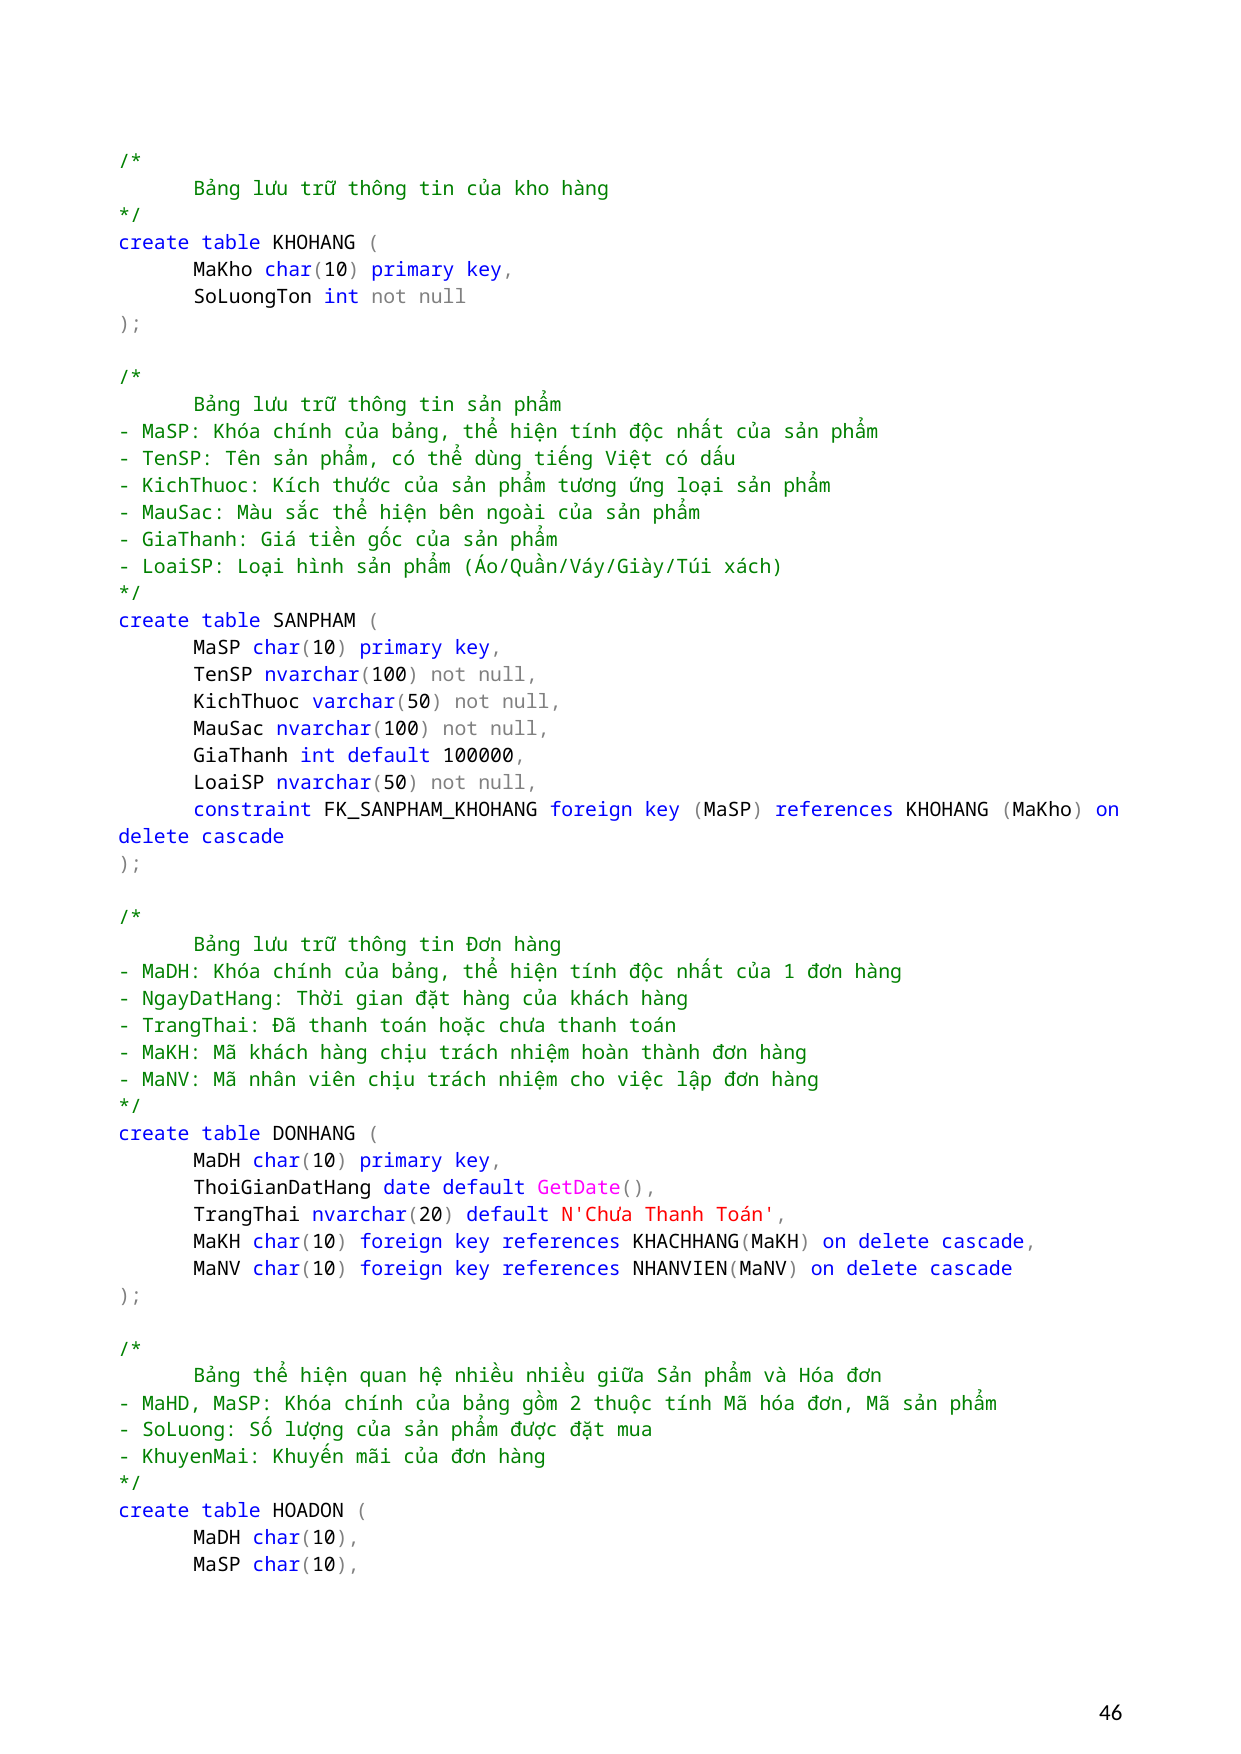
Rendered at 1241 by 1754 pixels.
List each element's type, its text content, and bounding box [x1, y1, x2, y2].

text Bảng lưu trữ thông tin Đơn hàng [118, 930, 1122, 957]
text SoLuongTon int not null [118, 283, 1122, 309]
text MaNV char(10) foreign key references NHANVIEN(MaNV) on delete cascade [118, 1254, 1122, 1281]
text */ [118, 202, 1122, 229]
text MaSP char(10), [118, 1551, 1122, 1578]
text - LoaiSP: Loại hình sản phẩm (Áo/Quần/Váy/Giày/Túi xách) [118, 552, 1122, 579]
text - NgayDatHang: Thời gian đặt hàng của khách hàng [118, 984, 1122, 1011]
text - SoLuong: Số lượng của sản phẩm được đặt mua [118, 1416, 1122, 1443]
text Bảng lưu trữ thông tin sản phẩm [118, 391, 1122, 417]
text create table HOADON ( [118, 1497, 1122, 1524]
text ); [118, 849, 1122, 876]
text TrangThai nvarchar(20) default N'Chưa Thanh Toán', [118, 1200, 1122, 1227]
text - GiaThanh: Giá tiền gốc của sản phẩm [118, 525, 1122, 552]
text - MaKH: Mã khách hàng chịu trách nhiệm hoàn thành đơn hàng [118, 1038, 1122, 1065]
text Bảng lưu trữ thông tin của kho hàng [118, 175, 1122, 202]
text */ [118, 579, 1122, 606]
text /* [118, 903, 1122, 930]
text - MaHD, MaSP: Khóa chính của bảng gồm 2 thuộc tính Mã hóa đơn, Mã sản phẩm [118, 1389, 1122, 1416]
text MaKho char(10) primary key, [118, 256, 1122, 283]
text MauSac nvarchar(100) not null, [118, 714, 1122, 741]
text Bảng thể hiện quan hệ nhiều nhiều giữa Sản phẩm và Hóa đơn [118, 1362, 1122, 1389]
text GiaThanh int default 100000, [118, 741, 1122, 768]
text - TenSP: Tên sản phẩm, có thể dùng tiếng Việt có dấu [118, 444, 1122, 471]
text MaDH char(10), [118, 1524, 1122, 1551]
text LoaiSP nvarchar(50) not null, [118, 768, 1122, 795]
text MaKH char(10) foreign key references KHACHHANG(MaKH) on delete cascade, [118, 1227, 1122, 1254]
text create table SANPHAM ( [118, 606, 1122, 633]
text MaSP char(10) primary key, [118, 633, 1122, 660]
text /* [118, 148, 1122, 175]
text */ [118, 1470, 1122, 1497]
text constraint FK_SANPHAM_KHOHANG foreign key (MaSP) references KHOHANG (MaKho) on delete cascade [118, 795, 1122, 849]
text - MaNV: Mã nhân viên chịu trách nhiệm cho việc lập đơn hàng [118, 1065, 1122, 1092]
text ); [118, 309, 1122, 337]
text - MaSP: Khóa chính của bảng, thể hiện tính độc nhất của sản phẩm [118, 417, 1122, 444]
text ThoiGianDatHang date default GetDate(), [118, 1173, 1122, 1200]
text - KhuyenMai: Khuyến mãi của đơn hàng [118, 1443, 1122, 1470]
text */ [118, 1092, 1122, 1119]
text /* [118, 363, 1122, 391]
text ); [118, 1281, 1122, 1308]
text /* [118, 1335, 1122, 1362]
text MaDH char(10) primary key, [118, 1146, 1122, 1173]
text TenSP nvarchar(100) not null, [118, 660, 1122, 687]
text - KichThuoc: Kích thước của sản phẩm tương ứng loại sản phẩm [118, 471, 1122, 498]
text KichThuoc varchar(50) not null, [118, 687, 1122, 714]
text - MauSac: Màu sắc thể hiện bên ngoài của sản phẩm [118, 498, 1122, 525]
text create table DONHANG ( [118, 1119, 1122, 1146]
text - MaDH: Khóa chính của bảng, thể hiện tính độc nhất của 1 đơn hàng [118, 957, 1122, 984]
text create table KHOHANG ( [118, 229, 1122, 256]
text - TrangThai: Đã thanh toán hoặc chưa thanh toán [118, 1011, 1122, 1038]
